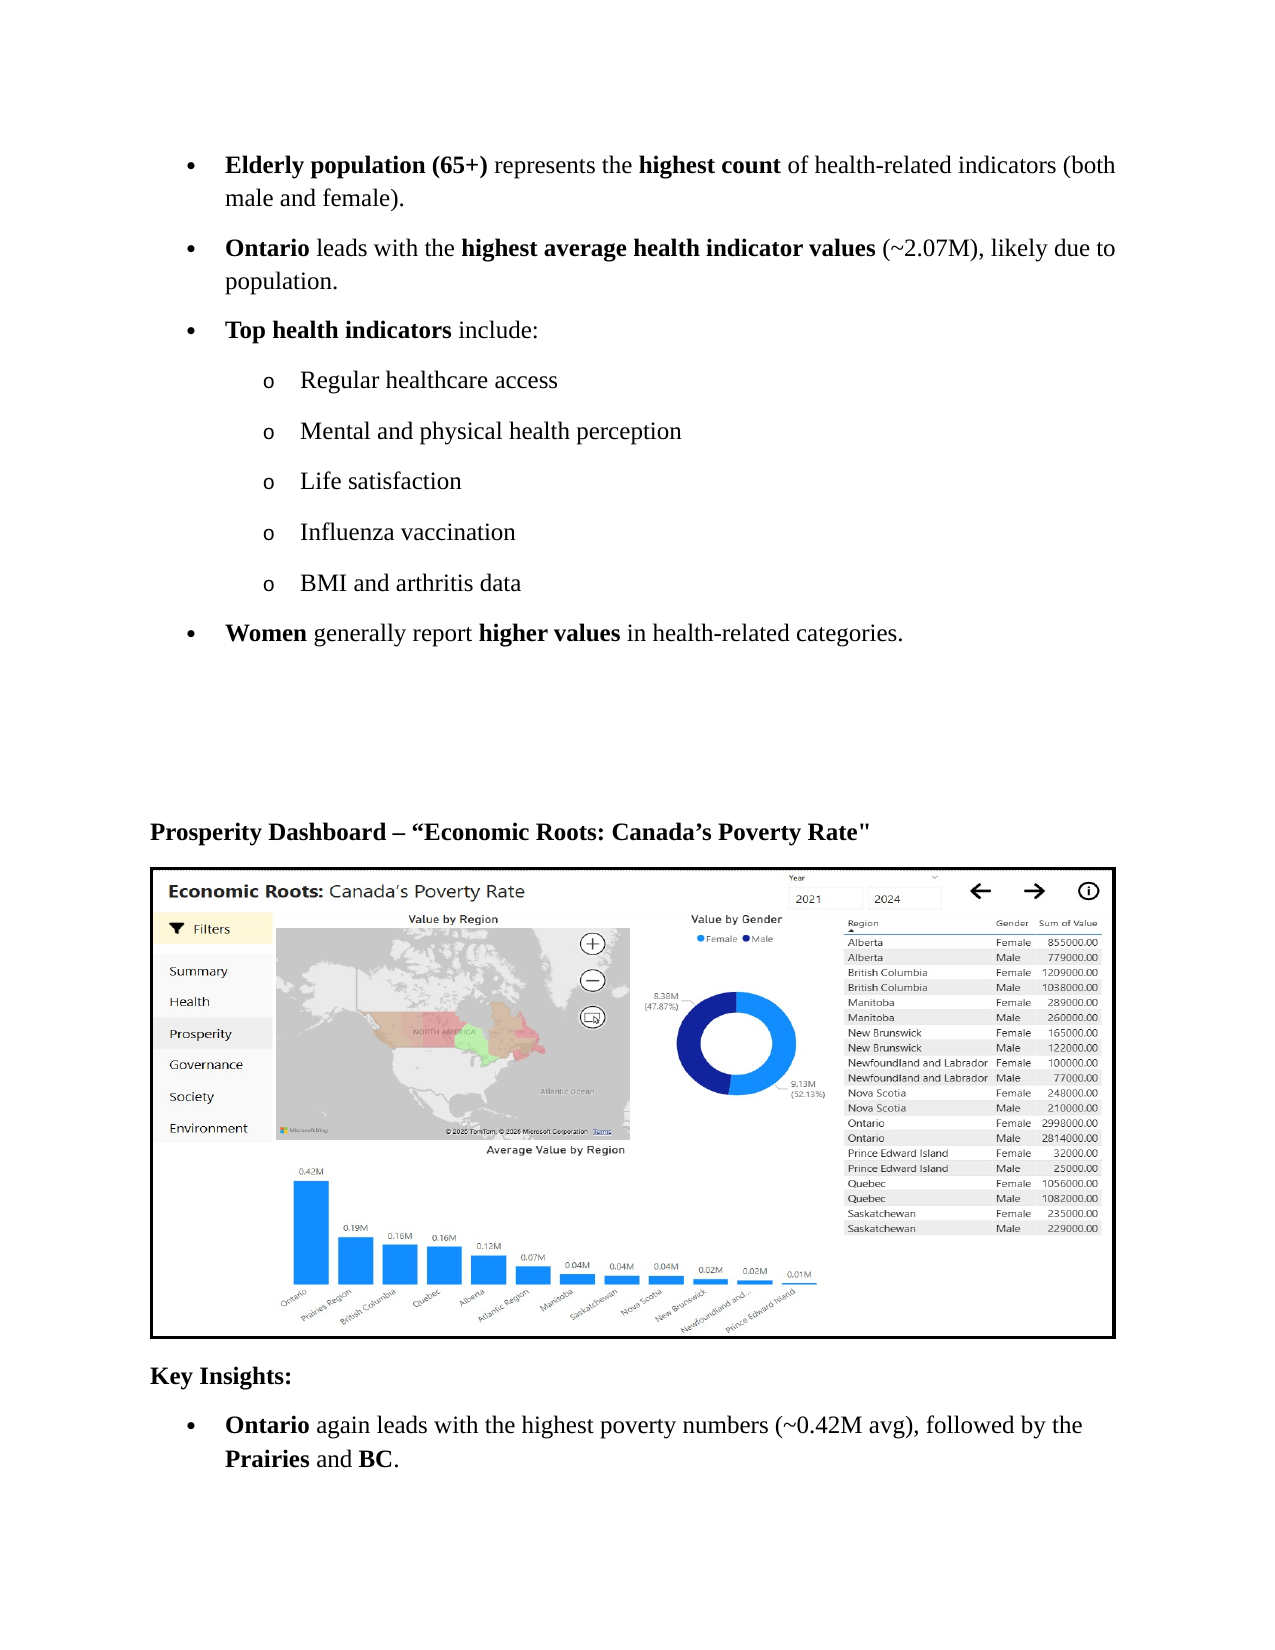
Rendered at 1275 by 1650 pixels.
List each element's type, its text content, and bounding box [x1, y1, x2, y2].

list Ontario leads with the highest average health indicator values (~2.07M), likely due to population. [187, 233, 1125, 294]
list Elderly population (65+) represents the highest count of health-related indicators (both male and female). [187, 150, 1125, 212]
list Influenza vaccination [262, 517, 1125, 547]
list Regular healthcare access [262, 365, 1125, 395]
picture [153, 870, 1112, 1336]
text Prosperity Dashboard – “Economic Roots: Canada’s Poverty Rate" [150, 817, 1125, 846]
list Women generally report higher values in health-related categories. [187, 618, 1125, 647]
list Life satisfaction [262, 466, 1125, 496]
list Top health indicators include: [187, 315, 1125, 344]
list BMI and arthritis data [262, 568, 1125, 597]
list Ontario again leads with the highest poverty numbers (~0.42M avg), followed by the Prairies and BC. [187, 1411, 1125, 1472]
text Key Insights: [150, 1361, 1125, 1390]
list Mental and physical health perception [262, 416, 1125, 445]
